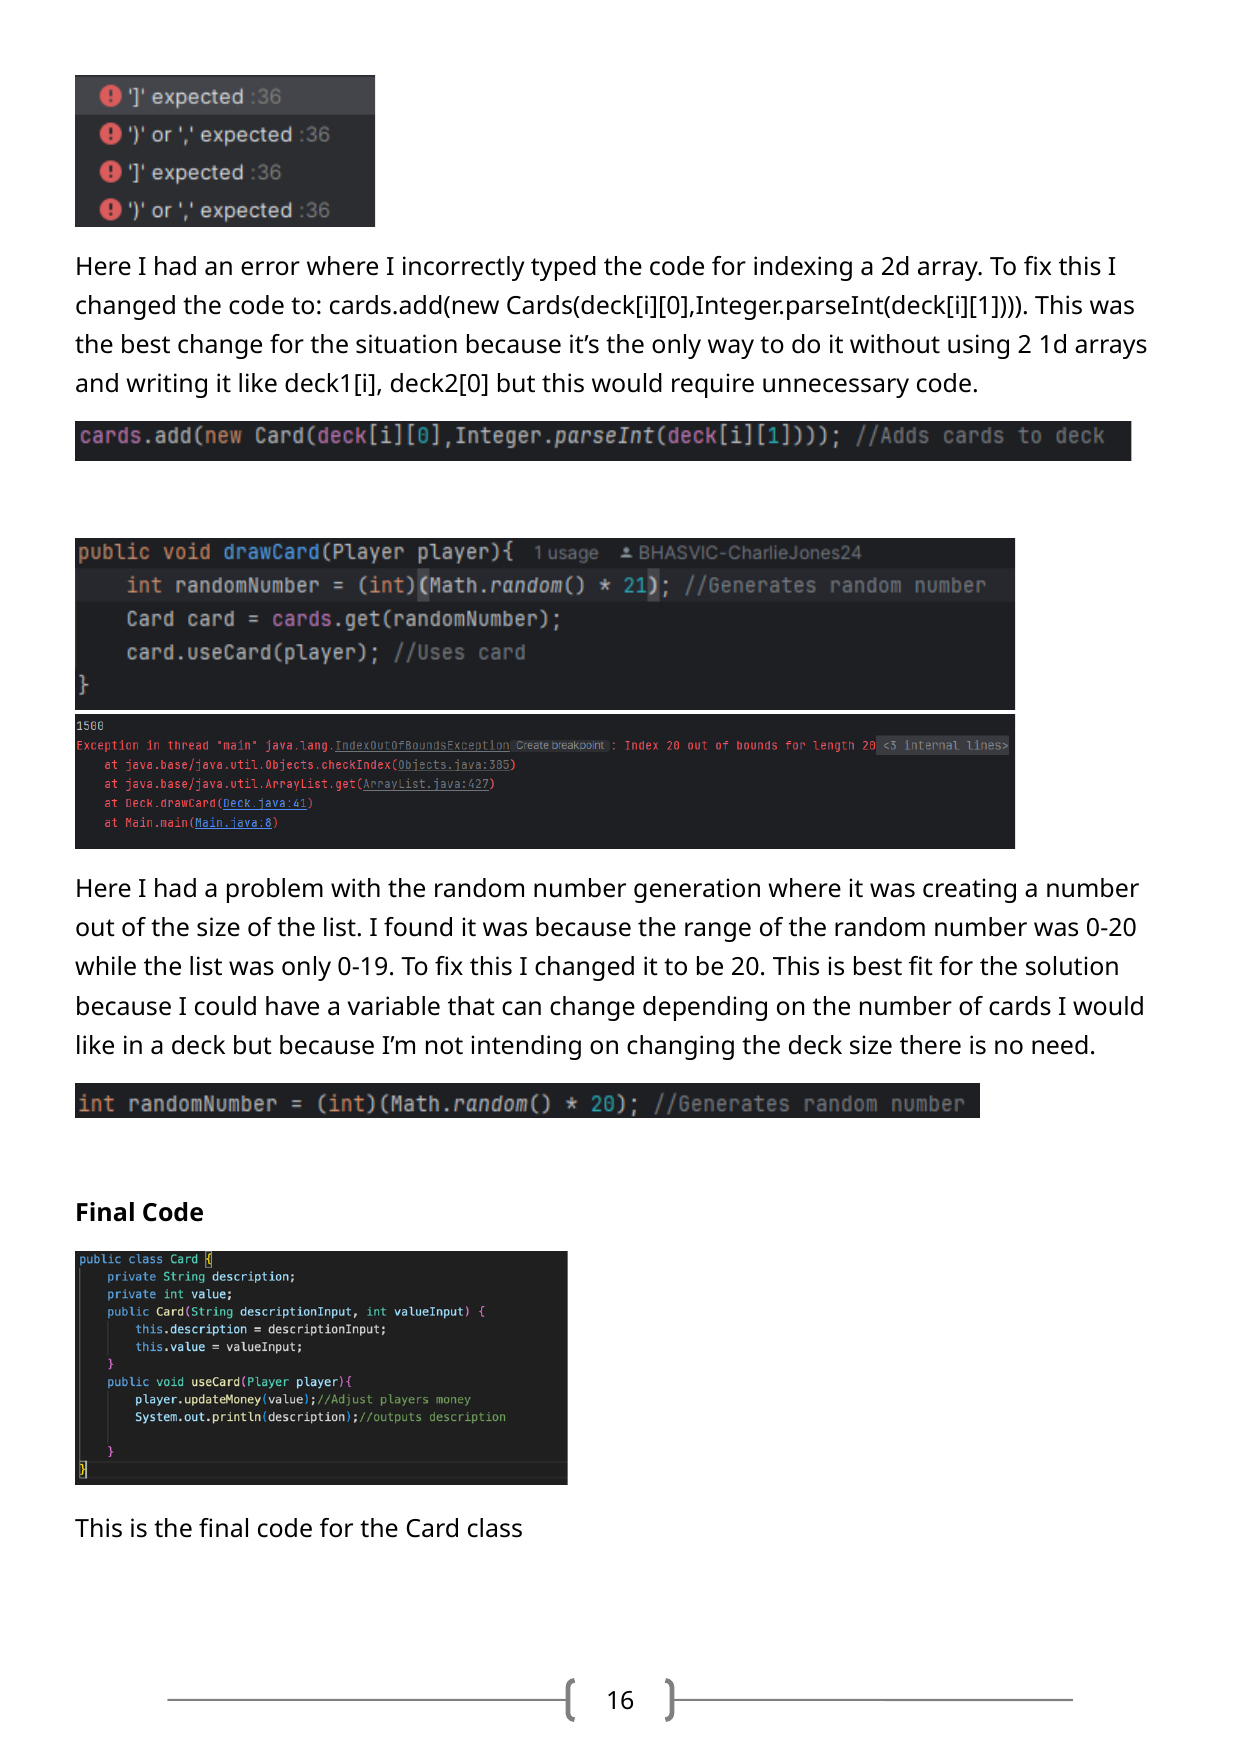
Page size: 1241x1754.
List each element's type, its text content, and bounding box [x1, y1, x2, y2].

picture [75, 1083, 980, 1118]
picture [75, 75, 375, 227]
picture [75, 1251, 568, 1485]
text Here I had a problem with the random number generation where it was creating a number out of the size of the list. I found it was because the range of the random number was 0-20 while the list was only 0-19. To fix this I changed it to be 20. This is best fit for the solution because I could have a variable that can change depending on the number of cards I would like in a deck but because I’m not intending on changing the deck size there is no need. [75, 871, 1165, 1061]
picture [75, 421, 1132, 461]
picture [75, 714, 1016, 849]
text Final Code [75, 1195, 1165, 1229]
text Here I had an error where I incorrectly typed the code for indexing a 2d array. To fix this I changed the code to: cards.add(new Cards(deck[i][0],Integer.parseInt(deck[i][1]))). This was the best change for the situation because it’s the only way to do it without using 2 1d arrays and writing it like deck1[i], deck2[0] but this would require unnecessary code. [75, 248, 1165, 400]
picture [75, 538, 1016, 710]
